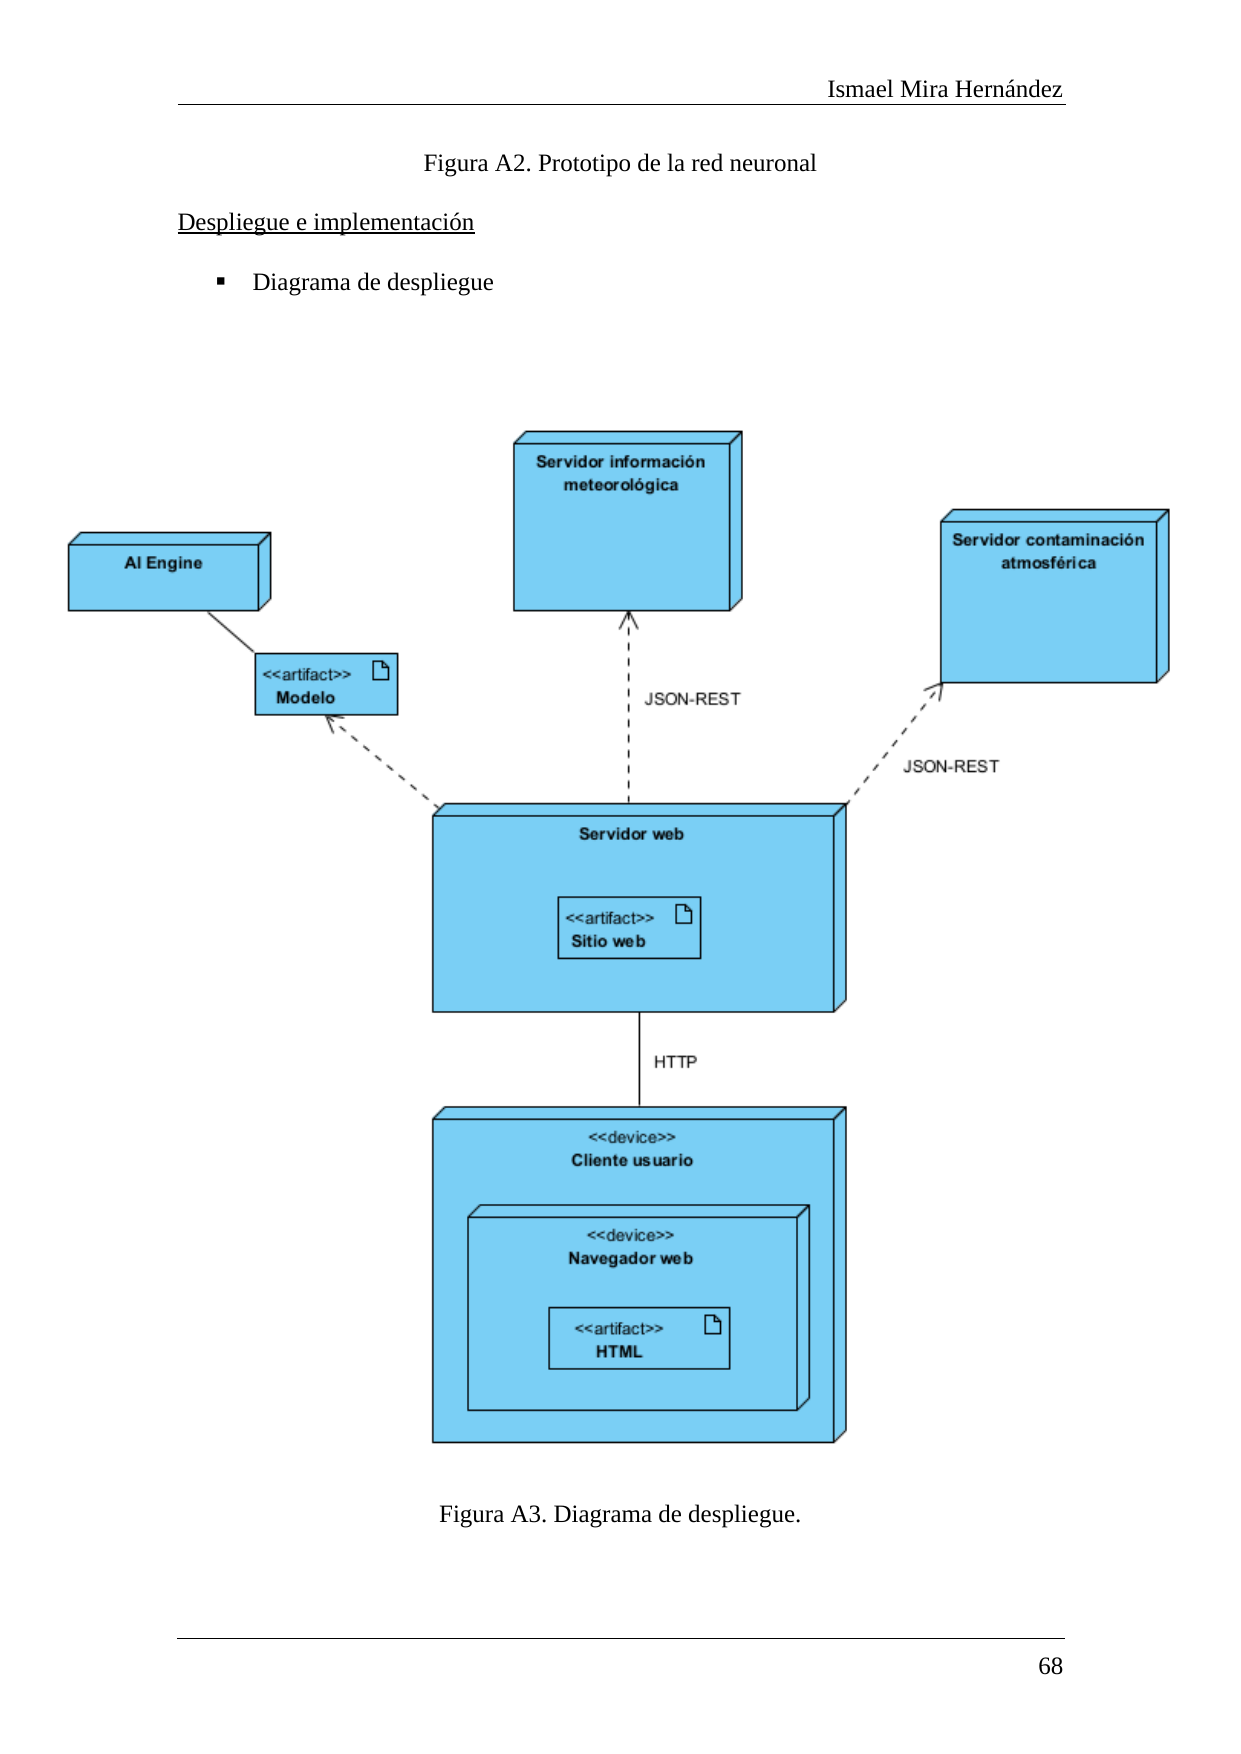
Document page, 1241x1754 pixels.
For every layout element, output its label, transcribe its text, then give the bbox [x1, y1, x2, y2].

text Figura A2. Prototipo de la red neuronal [177, 148, 1063, 176]
picture [63, 417, 1177, 1454]
list Diagrama de despliegue [215, 267, 1063, 296]
text Despliegue e implementación [177, 207, 1063, 236]
text Figura A3. Diagrama de despliegue. [177, 1454, 1063, 1528]
